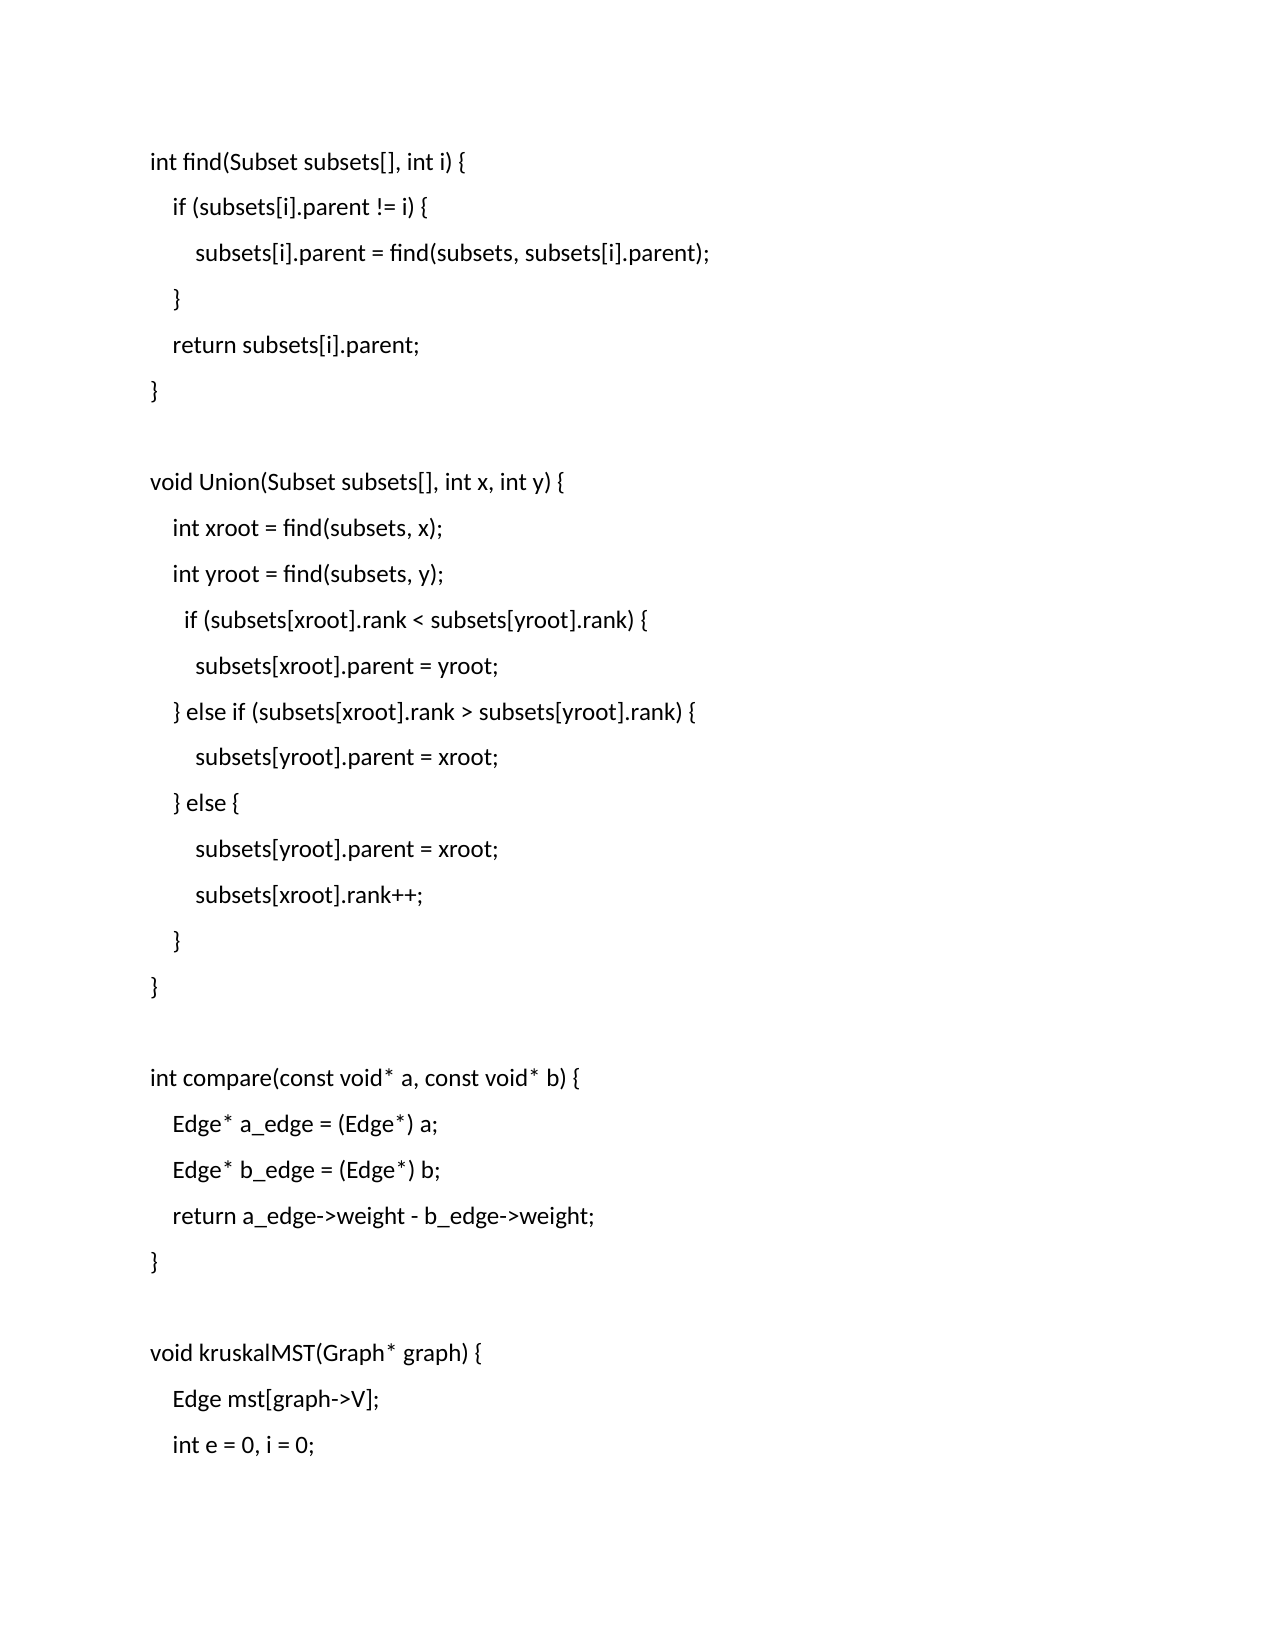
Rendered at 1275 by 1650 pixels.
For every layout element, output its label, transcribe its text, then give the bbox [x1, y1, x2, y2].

text int xroot = find(subsets, x); [150, 517, 1125, 542]
text int yroot = find(subsets, y); [150, 562, 1125, 587]
text } else { [150, 792, 1125, 817]
text return subsets[i].parent; [150, 333, 1125, 358]
text } [150, 975, 1125, 1000]
text if (subsets[xroot].rank < subsets[yroot].rank) { [150, 608, 1125, 633]
text subsets[xroot].rank++; [150, 883, 1125, 908]
text } [150, 929, 1125, 954]
text void kruskalMST(Graph* graph) { [150, 1342, 1125, 1367]
text if (subsets[i].parent != i) { [150, 196, 1125, 221]
text int find(Subset subsets[], int i) { [150, 150, 1125, 175]
text int e = 0, i = 0; [150, 1433, 1125, 1458]
text return a_edge->weight - b_edge->weight; [150, 1204, 1125, 1229]
text } else if (subsets[xroot].rank > subsets[yroot].rank) { [150, 700, 1125, 725]
text Edge mst[graph->V]; [150, 1387, 1125, 1412]
text subsets[yroot].parent = xroot; [150, 837, 1125, 862]
text int compare(const void* a, const void* b) { [150, 1067, 1125, 1092]
text subsets[i].parent = find(subsets, subsets[i].parent); [150, 242, 1125, 267]
text void Union(Subset subsets[], int x, int y) { [150, 471, 1125, 496]
text } [150, 287, 1125, 312]
text Edge* a_edge = (Edge*) a; [150, 1112, 1125, 1137]
text subsets[yroot].parent = xroot; [150, 746, 1125, 771]
text subsets[xroot].parent = yroot; [150, 654, 1125, 679]
text } [150, 1250, 1125, 1275]
text Edge* b_edge = (Edge*) b; [150, 1158, 1125, 1183]
text } [150, 379, 1125, 404]
